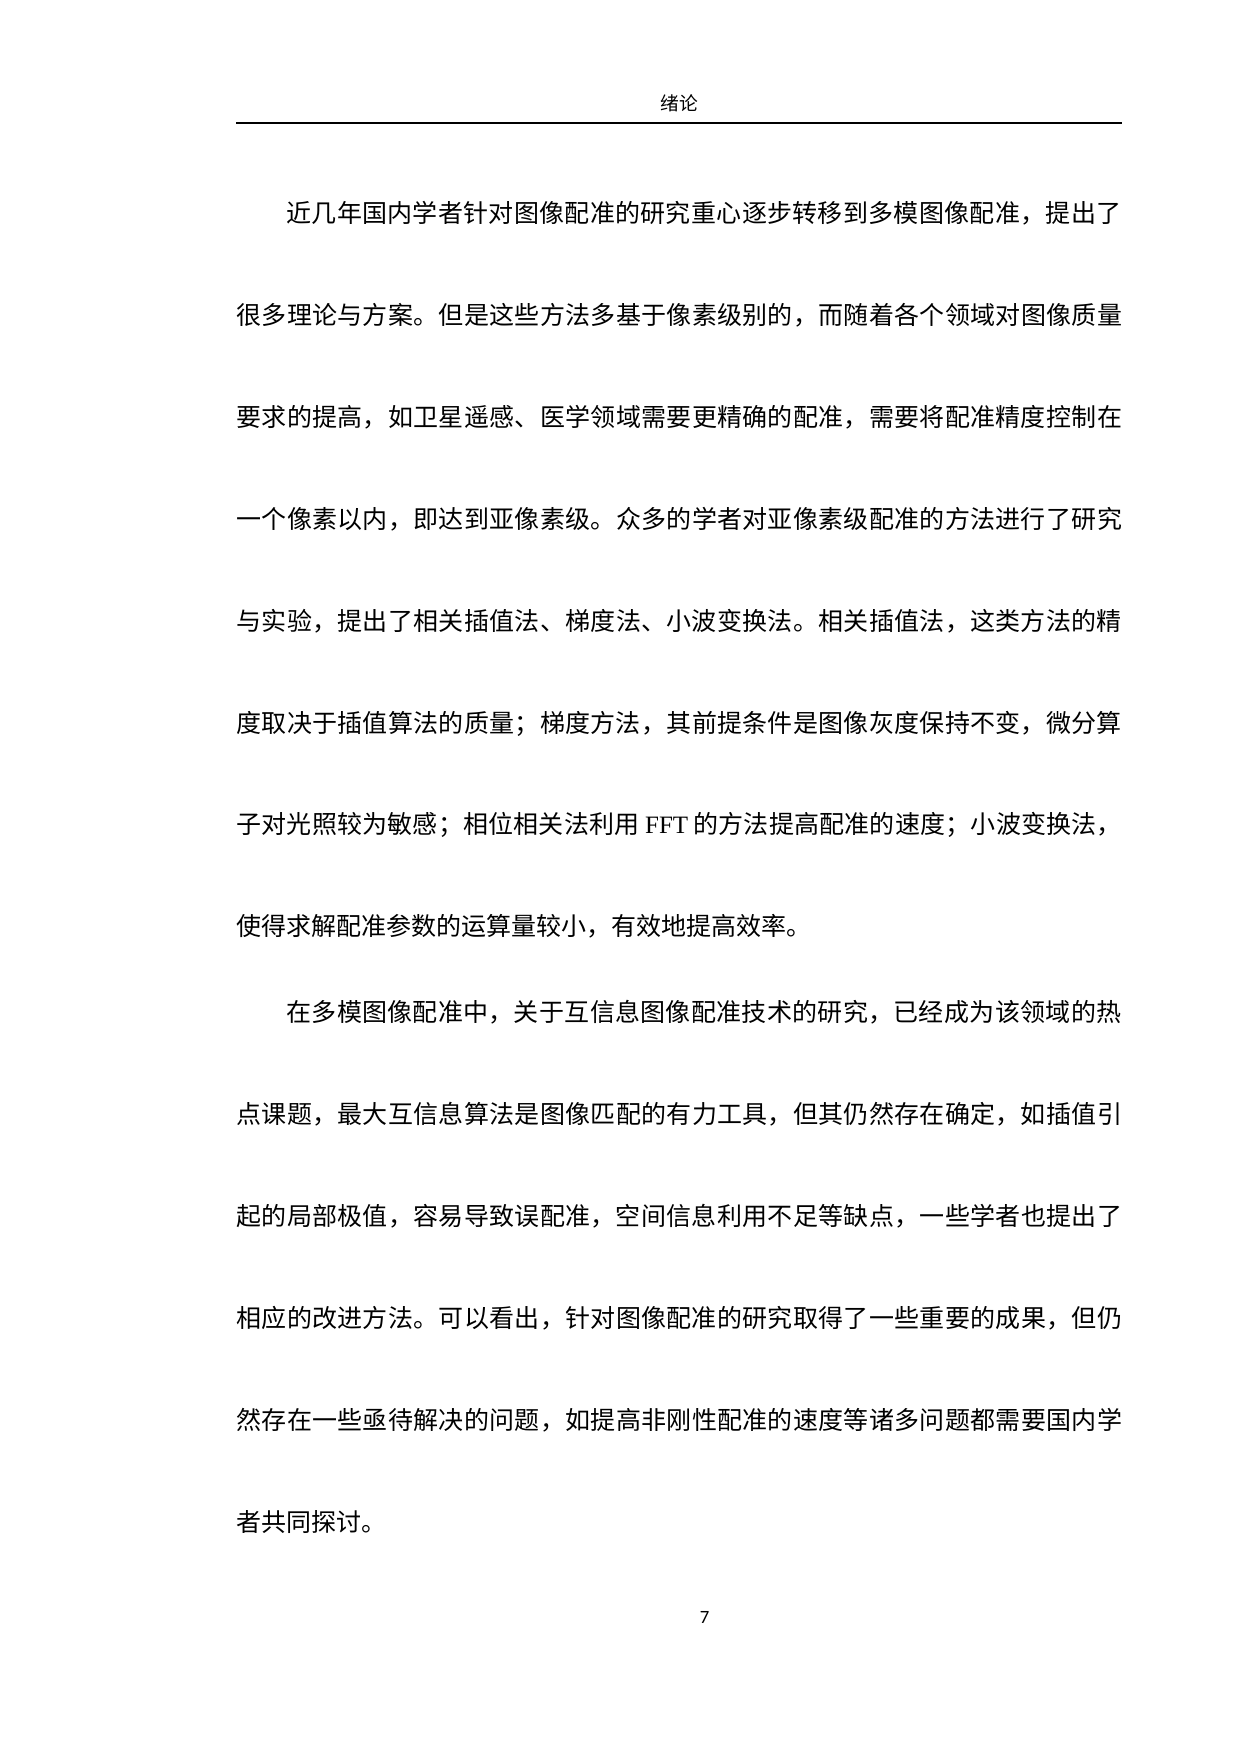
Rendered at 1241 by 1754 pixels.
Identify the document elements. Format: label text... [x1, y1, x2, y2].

text 在多模图像配准中，关于互信息图像配准技术的研究，已经成为该领域的热点课题，最大互信息算法是图像匹配的有力工具，但其仍然存在确定，如插值引起的局部极值，容易导致误配准，空间信息利用不足等缺点，一些学者也提出了相应的改进方法。可以看出，针对图像配准的研究取得了一些重要的成果，但仍然存在一些亟待解决的问题，如提高非刚性配准的速度等诸多问题都需要国内学者共同探讨。 [236, 977, 1122, 1554]
text 近几年国内学者针对图像配准的研究重心逐步转移到多模图像配准，提出了很多理论与方案。但是这些方法多基于像素级别的，而随着各个领域对图像质量要求的提高，如卫星遥感、医学领域需要更精确的配准，需要将配准精度控制在一个像素以内，即达到亚像素级。众多的学者对亚像素级配准的方法进行了研究与实验，提出了相关插值法、梯度法、小波变换法。相关插值法，这类方法的精度取决于插值算法的质量；梯度方法，其前提条件是图像灰度保持不变，微分算子对光照较为敏感；相位相关法利用FFT的方法提高配准的速度；小波变换法，使得求解配准参数的运算量较小，有效地提高效率。 [236, 178, 1122, 959]
